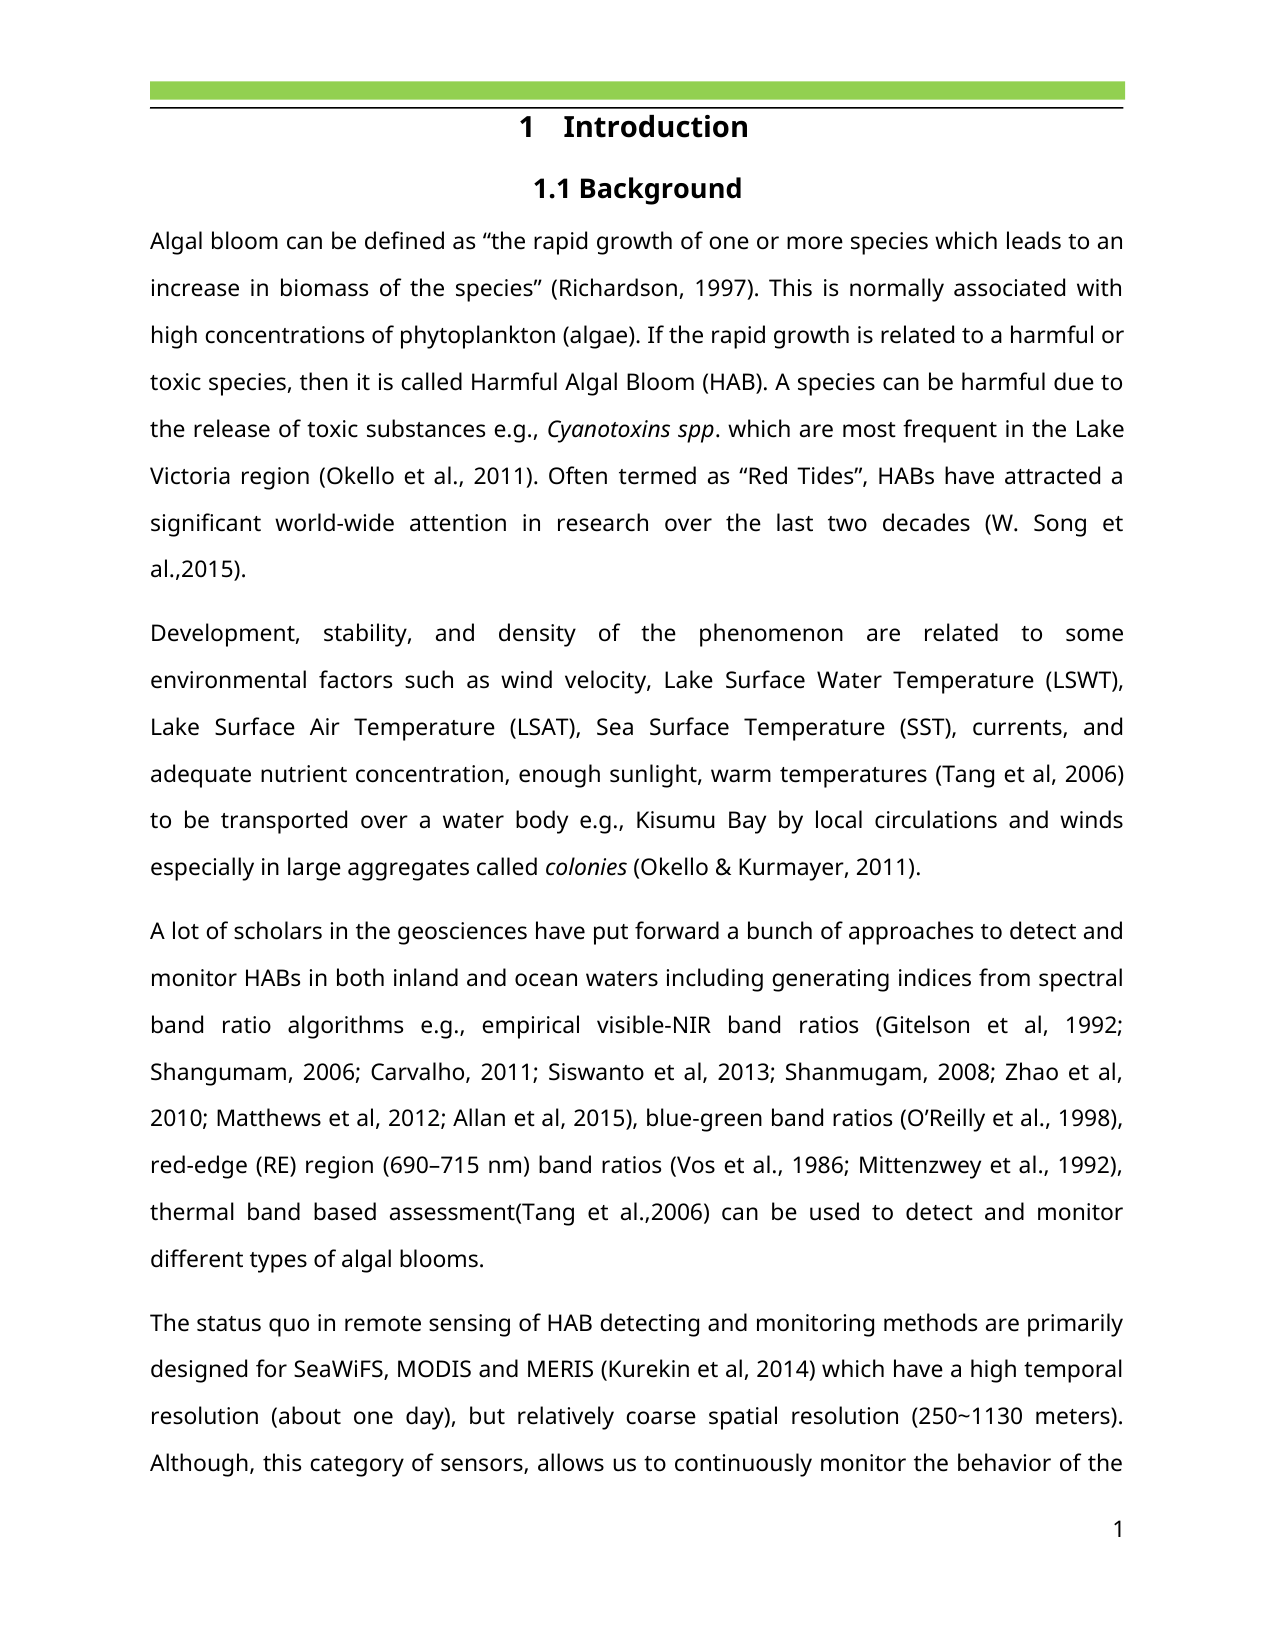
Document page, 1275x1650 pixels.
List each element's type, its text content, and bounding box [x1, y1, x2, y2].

text Development, stability, and density of the phenomenon are related to some environmental factors such as wind velocity, Lake Surface Water Temperature (LSWT), Lake Surface Air Temperature (LSAT), Sea Surface Temperature (SST), currents, and adequate nutrient concentration, enough sunlight, warm temperatures (Tang et al, 2006) to be transported over a water body e.g., Kisumu Bay by local circulations and winds especially in large aggregates called colonies (Okello & Kurmayer, 2011). [150, 617, 1125, 882]
text A lot of scholars in the geosciences have put forward a bunch of approaches to detect and monitor HABs in both inland and ocean waters including generating indices from spectral band ratio algorithms e.g., empirical visible-NIR band ratios (Gitelson et al, 1992; Shangumam, 2006; Carvalho, 2011; Siswanto et al, 2013; Shanmugam, 2008; Zhao et al, 2010; Matthews et al, 2012; Allan et al, 2015), blue-green band ratios (O’Reilly et al., 1998), red-edge (RE) region (690–715 nm) band ratios (Vos et al., 1986; Mittenzwey et al., 1992), thermal band based assessment(Tang et al.,2006) can be used to detect and monitor different types of algal blooms. [150, 915, 1125, 1274]
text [150, 1306, 1125, 1478]
text Algal bloom can be defined as “the rapid growth of one or more species which leads to an increase in biomass of the species” (Richardson, 1997). This is normally associated with high concentrations of phytoplankton (algae). If the rapid growth is related to a harmful or toxic species, then it is called Harmful Algal Bloom (HAB). A species can be harmful due to the release of toxic substances e.g., Cyanotoxins spp. which are most frequent in the Lake Victoria region (Okello et al., 2011). Often termed as “Red Tides”, HABs have attracted a significant world-wide attention in research over the last two decades (W. Song et al.,2015). [150, 225, 1125, 584]
